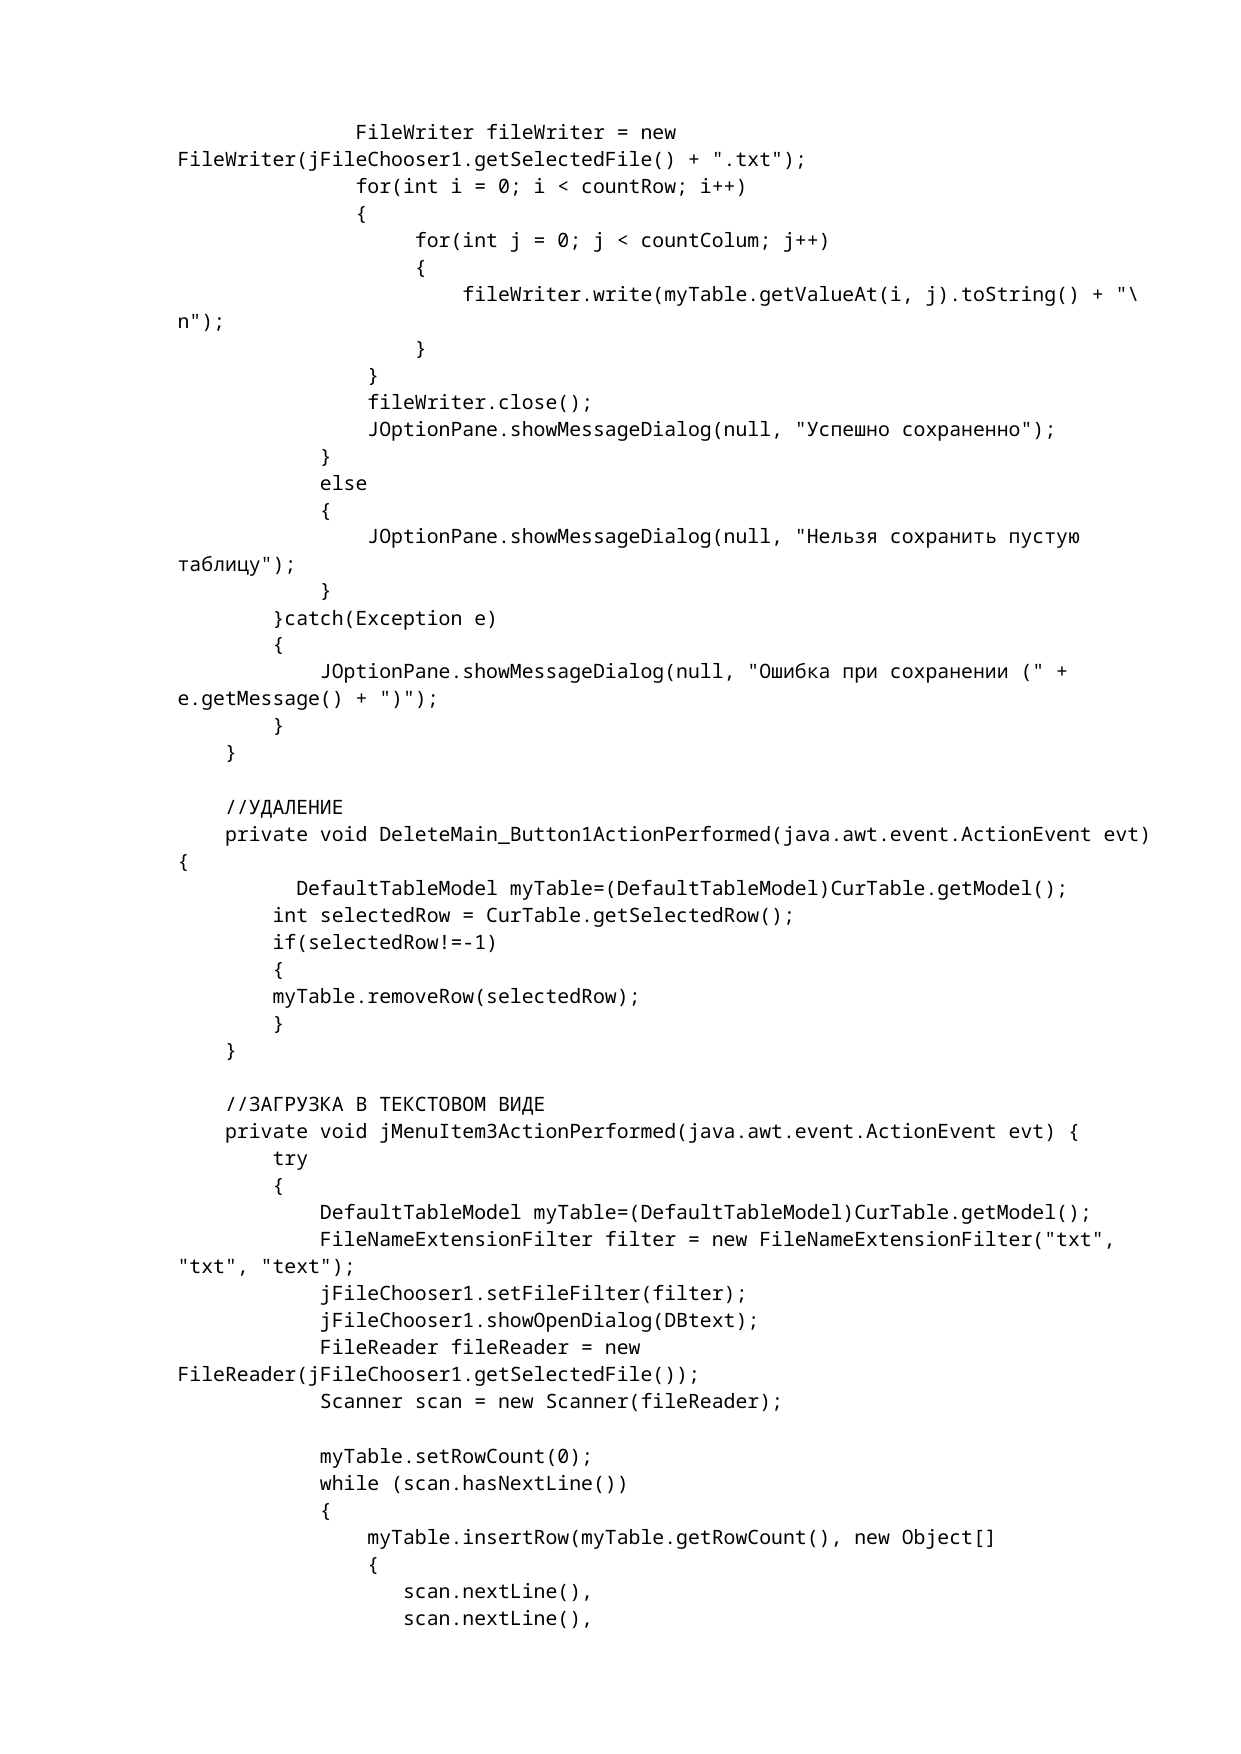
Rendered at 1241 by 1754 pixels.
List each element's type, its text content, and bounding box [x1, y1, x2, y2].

text { [177, 199, 1152, 226]
text { [177, 496, 1152, 523]
text { [177, 956, 1152, 982]
text JOptionPane.showMessageDialog(null, "Успешно сохраненно"); [177, 415, 1152, 442]
text { [177, 631, 1152, 658]
text } [177, 739, 1152, 766]
text fileWriter.write(myTable.getValueAt(i, j).toString() + "\n"); [177, 280, 1152, 334]
text FileWriter fileWriter = new FileWriter(jFileChooser1.getSelectedFile() + ".txt"); [177, 118, 1152, 172]
text scan.nextLine(), [177, 1577, 1152, 1604]
text myTable.setRowCount(0); [177, 1442, 1152, 1469]
text else [177, 469, 1152, 496]
text myTable.removeRow(selectedRow); [177, 982, 1152, 1009]
text DefaultTableModel myTable=(DefaultTableModel)CurTable.getModel(); [177, 874, 1152, 902]
text int selectedRow = CurTable.getSelectedRow(); [177, 902, 1152, 928]
text { [177, 1550, 1152, 1577]
text myTable.insertRow(myTable.getRowCount(), new Object[] [177, 1523, 1152, 1550]
text } [177, 1009, 1152, 1036]
text } [177, 712, 1152, 739]
text fileWriter.close(); [177, 388, 1152, 415]
text { [177, 1171, 1152, 1198]
text FileNameExtensionFilter filter = new FileNameExtensionFilter("txt", "txt", "text"); [177, 1225, 1152, 1279]
text scan.nextLine(), [177, 1604, 1152, 1631]
text } [177, 1036, 1152, 1063]
text { [177, 1496, 1152, 1523]
text } [177, 577, 1152, 604]
text JOptionPane.showMessageDialog(null, "Нельзя сохранить пустую таблицу"); [177, 523, 1152, 577]
text }catch(Exception e) [177, 604, 1152, 631]
text DefaultTableModel myTable=(DefaultTableModel)CurTable.getModel(); [177, 1198, 1152, 1225]
text jFileChooser1.showOpenDialog(DBtext); [177, 1306, 1152, 1333]
text } [177, 442, 1152, 469]
text for(int i = 0; i < countRow; i++) [177, 172, 1152, 199]
text private void jMenuItem3ActionPerformed(java.awt.event.ActionEvent evt) { [177, 1117, 1152, 1144]
text try [177, 1144, 1152, 1171]
text jFileChooser1.setFileFilter(filter); [177, 1279, 1152, 1306]
text //ЗАГРУЗКА В ТЕКСТОВОМ ВИДЕ [177, 1090, 1152, 1117]
text FileReader fileReader = new FileReader(jFileChooser1.getSelectedFile()); [177, 1333, 1152, 1387]
text } [177, 334, 1152, 361]
text //УДАЛЕНИЕ [177, 794, 1152, 821]
text private void DeleteMain_Button1ActionPerformed(java.awt.event.ActionEvent evt) { [177, 821, 1152, 874]
text if(selectedRow!=-1) [177, 928, 1152, 956]
text for(int j = 0; j < countColum; j++) [177, 226, 1152, 253]
text while (scan.hasNextLine()) [177, 1469, 1152, 1496]
text Scanner scan = new Scanner(fileReader); [177, 1387, 1152, 1414]
text JOptionPane.showMessageDialog(null, "Ошибка при сохранении (" + e.getMessage() + ")"); [177, 658, 1152, 712]
text } [177, 361, 1152, 388]
text { [177, 253, 1152, 280]
